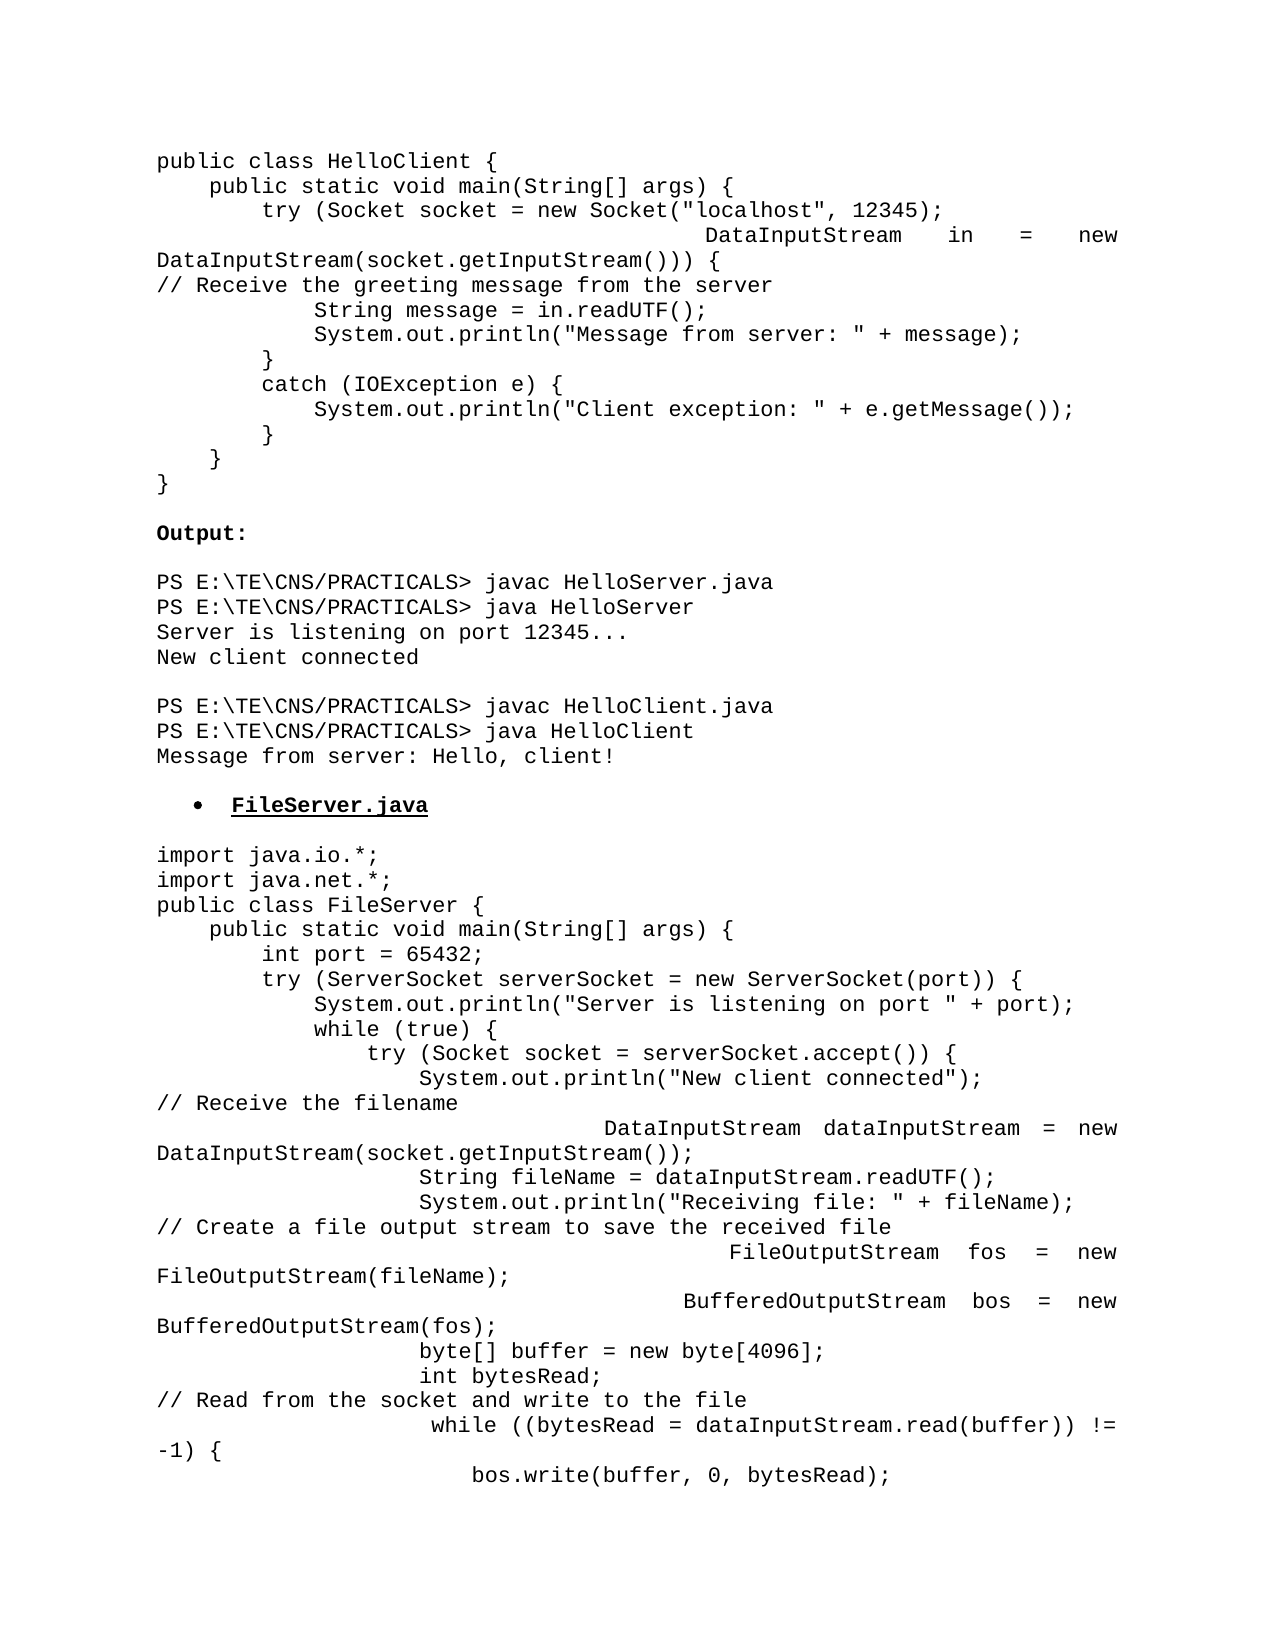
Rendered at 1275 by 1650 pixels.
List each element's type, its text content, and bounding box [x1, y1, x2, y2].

text System.out.println("Client exception: " + e.getMessage()); [156, 398, 1118, 423]
text System.out.println("Receiving file: " + fileName); [156, 1191, 1118, 1216]
list FileServer.java [194, 794, 1118, 819]
text // Receive the greeting message from the server [156, 274, 1118, 299]
text System.out.println("Server is listening on port " + port); [156, 993, 1118, 1018]
text byte[] buffer = new byte[4096]; [156, 1340, 1118, 1365]
text Output: [156, 522, 1118, 547]
text try (Socket socket = serverSocket.accept()) { [156, 1042, 1118, 1067]
text try (Socket socket = new Socket("localhost", 12345); [156, 199, 1118, 224]
text public class HelloClient { [156, 150, 1118, 175]
text DataInputStream dataInputStream = new DataInputStream(socket.getInputStream()); [156, 1117, 1118, 1166]
text try (ServerSocket serverSocket = new ServerSocket(port)) { [156, 968, 1118, 993]
text bos.write(buffer, 0, bytesRead); [156, 1464, 1118, 1489]
text while ((bytesRead = dataInputStream.read(buffer)) != -1) { [156, 1414, 1118, 1464]
text public static void main(String[] args) { [156, 175, 1118, 199]
text System.out.println("Message from server: " + message); [156, 323, 1118, 348]
text String message = in.readUTF(); [156, 299, 1118, 323]
text PS E:\TE\CNS/PRACTICALS> javac HelloClient.java [156, 695, 1118, 720]
text while (true) { [156, 1018, 1118, 1042]
text } [156, 348, 1118, 373]
text import java.net.*; [156, 869, 1118, 894]
text // Receive the filename [156, 1092, 1118, 1117]
text DataInputStream in = new DataInputStream(socket.getInputStream())) { [156, 224, 1118, 274]
text } [156, 447, 1118, 472]
text } [156, 472, 1118, 497]
text PS E:\TE\CNS/PRACTICALS> java HelloClient [156, 720, 1118, 745]
text int bytesRead; [156, 1365, 1118, 1389]
text // Read from the socket and write to the file [156, 1389, 1118, 1414]
text int port = 65432; [156, 943, 1118, 968]
text public static void main(String[] args) { [156, 918, 1118, 943]
text PS E:\TE\CNS/PRACTICALS> javac HelloServer.java [156, 571, 1118, 596]
text // Create a file output stream to save the received file [156, 1216, 1118, 1241]
text Message from server: Hello, client! [156, 745, 1118, 770]
text PS E:\TE\CNS/PRACTICALS> java HelloServer [156, 596, 1118, 621]
text } [156, 423, 1118, 447]
text Server is listening on port 12345... [156, 621, 1118, 646]
text New client connected [156, 646, 1118, 671]
text String fileName = dataInputStream.readUTF(); [156, 1166, 1118, 1191]
text catch (IOException e) { [156, 373, 1118, 398]
text BufferedOutputStream bos = new BufferedOutputStream(fos); [156, 1290, 1118, 1340]
text FileOutputStream fos = new FileOutputStream(fileName); [156, 1241, 1118, 1290]
text System.out.println("New client connected"); [156, 1067, 1118, 1092]
text public class FileServer { [156, 894, 1118, 918]
text import java.io.*; [156, 844, 1118, 869]
